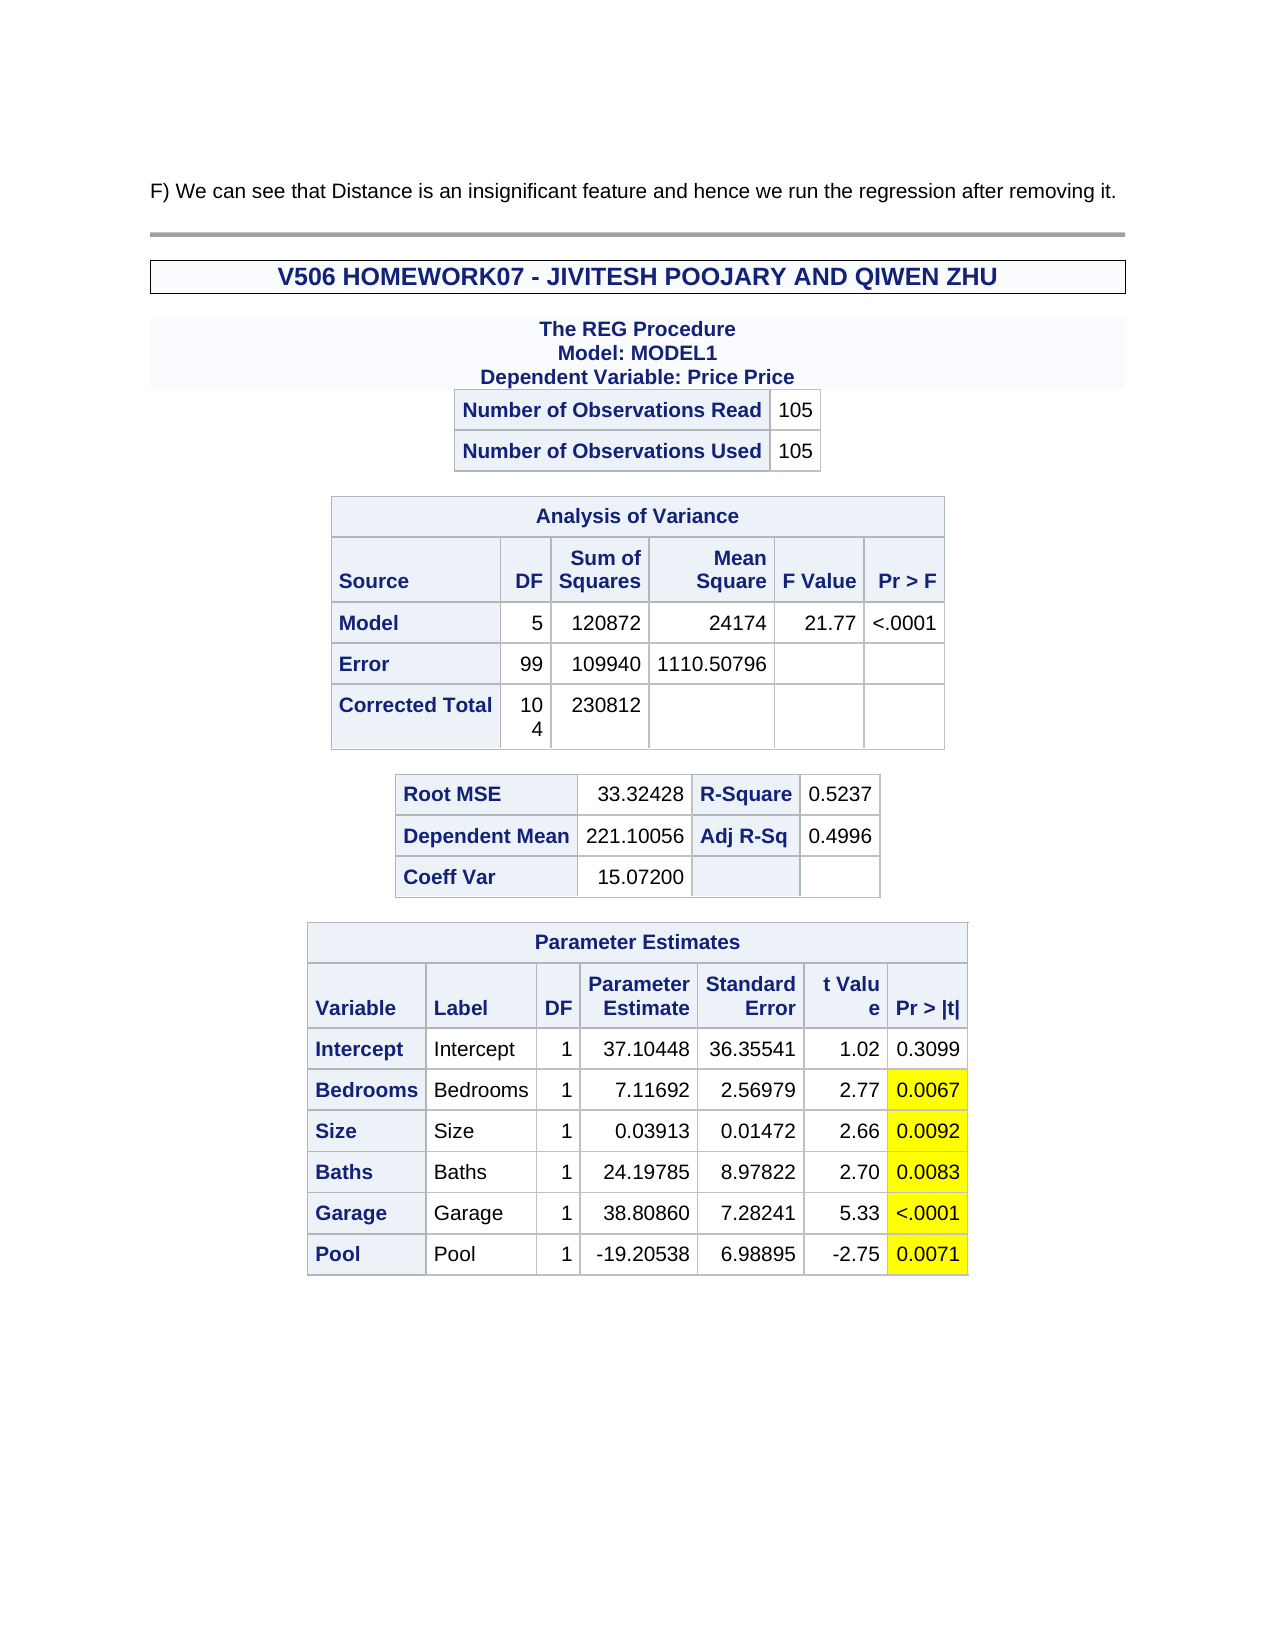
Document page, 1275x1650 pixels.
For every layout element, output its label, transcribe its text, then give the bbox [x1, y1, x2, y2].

table_header R-Square [693, 775, 799, 814]
table_cell 1 [537, 1111, 579, 1151]
table_cell 37.10448 [581, 1029, 697, 1068]
table_cell 2.70 [805, 1152, 887, 1192]
table_cell Pr > |t| [888, 964, 967, 1027]
table_cell 1 [537, 1235, 579, 1274]
table_cell 1 [537, 1152, 579, 1192]
table_cell 1110.50796 [650, 644, 774, 683]
table_cell 221.10056 [578, 816, 691, 855]
table_cell [775, 644, 863, 683]
table_cell Source [332, 538, 500, 601]
table_cell 0.0067 [888, 1070, 967, 1109]
table_cell Mean Square [650, 538, 774, 601]
table_cell Adj R-Sq [693, 816, 799, 855]
table_cell 5.33 [805, 1193, 887, 1233]
table_header 33.32428 [578, 775, 691, 814]
table_cell 7.11692 [581, 1070, 697, 1109]
text The REG Procedure [150, 317, 1125, 341]
table_cell [801, 857, 879, 896]
table_cell Sum of Squares [552, 538, 648, 601]
table_cell Variable [308, 964, 425, 1027]
table_cell F Value [775, 538, 863, 601]
table_cell 21.77 [775, 603, 863, 642]
table_cell 0.0092 [888, 1111, 967, 1151]
table_cell Garage [308, 1193, 425, 1233]
table_cell Pr > F [865, 538, 944, 601]
table_cell [650, 685, 774, 748]
table_cell 1 [537, 1070, 579, 1109]
table_cell DF [501, 538, 550, 601]
table_cell Error [332, 644, 500, 683]
table_cell 1 [537, 1029, 579, 1068]
table_cell <.0001 [888, 1193, 967, 1233]
table_cell 24174 [650, 603, 774, 642]
table_cell Label [427, 964, 536, 1027]
table_header Number of Observations Read [455, 390, 769, 429]
table_cell [865, 644, 944, 683]
table_cell 36.35541 [698, 1029, 803, 1068]
table_cell 105 [771, 431, 820, 470]
table_cell Dependent Mean [396, 816, 577, 855]
table_cell 0.3099 [888, 1029, 967, 1068]
table_cell [865, 685, 944, 748]
table_header Root MSE [396, 775, 577, 814]
table_header V506 HOMEWORK07 - JIVITESH POOJARY AND QIWEN ZHU [151, 261, 1125, 293]
table_cell Number of Observations Used [455, 431, 769, 470]
table_cell 0.01472 [698, 1111, 803, 1151]
table_cell <.0001 [865, 603, 944, 642]
table_cell Corrected Total [332, 685, 500, 748]
table_cell Bedrooms [427, 1070, 536, 1109]
table_cell 99 [501, 644, 550, 683]
table_header Parameter Estimates [308, 923, 967, 962]
table_cell Pool [427, 1235, 536, 1274]
table_cell 2.77 [805, 1070, 887, 1109]
table_cell 24.19785 [581, 1152, 697, 1192]
table_cell 2.66 [805, 1111, 887, 1151]
table_cell Coeff Var [396, 857, 577, 896]
table_cell [775, 685, 863, 748]
table_cell Model [332, 603, 500, 642]
table_cell 7.28241 [698, 1193, 803, 1233]
table_cell 1 [537, 1193, 579, 1233]
table_header Analysis of Variance [332, 497, 944, 536]
table_cell 0.0083 [888, 1152, 967, 1192]
table_header 0.5237 [801, 775, 879, 814]
text Model: MODEL1 [150, 341, 1125, 365]
table_cell Garage [427, 1193, 536, 1233]
table_cell DF [537, 964, 579, 1027]
table_cell 5 [501, 603, 550, 642]
table_header 105 [771, 390, 820, 429]
table_cell 15.07200 [578, 857, 691, 896]
table_cell 120872 [552, 603, 648, 642]
table_cell 230812 [552, 685, 648, 748]
text Dependent Variable: Price Price [150, 365, 1125, 389]
table_cell 38.80860 [581, 1193, 697, 1233]
table_cell -19.20538 [581, 1235, 697, 1274]
table_cell 0.4996 [801, 816, 879, 855]
text F) We can see that Distance is an insignificant feature and hence we run the regression after removing it. [150, 179, 1125, 203]
table_cell 1.02 [805, 1029, 887, 1068]
table_cell 0.03913 [581, 1111, 697, 1151]
table_cell -2.75 [805, 1235, 887, 1274]
table_cell Size [308, 1111, 425, 1151]
table_cell 0.0071 [888, 1235, 967, 1274]
table_cell Pool [308, 1235, 425, 1274]
table_cell Intercept [427, 1029, 536, 1068]
table_cell Intercept [308, 1029, 425, 1068]
table_cell Size [427, 1111, 536, 1151]
table_cell Parameter Estimate [581, 964, 697, 1027]
table_cell Baths [427, 1152, 536, 1192]
table_cell t Value [805, 964, 887, 1027]
table_cell 104 [501, 685, 550, 748]
table_cell 6.98895 [698, 1235, 803, 1274]
table_cell [693, 857, 799, 896]
table_cell Baths [308, 1152, 425, 1192]
table_cell Bedrooms [308, 1070, 425, 1109]
table_cell 2.56979 [698, 1070, 803, 1109]
table_cell Standard Error [698, 964, 803, 1027]
table_cell 109940 [552, 644, 648, 683]
table_cell 8.97822 [698, 1152, 803, 1192]
